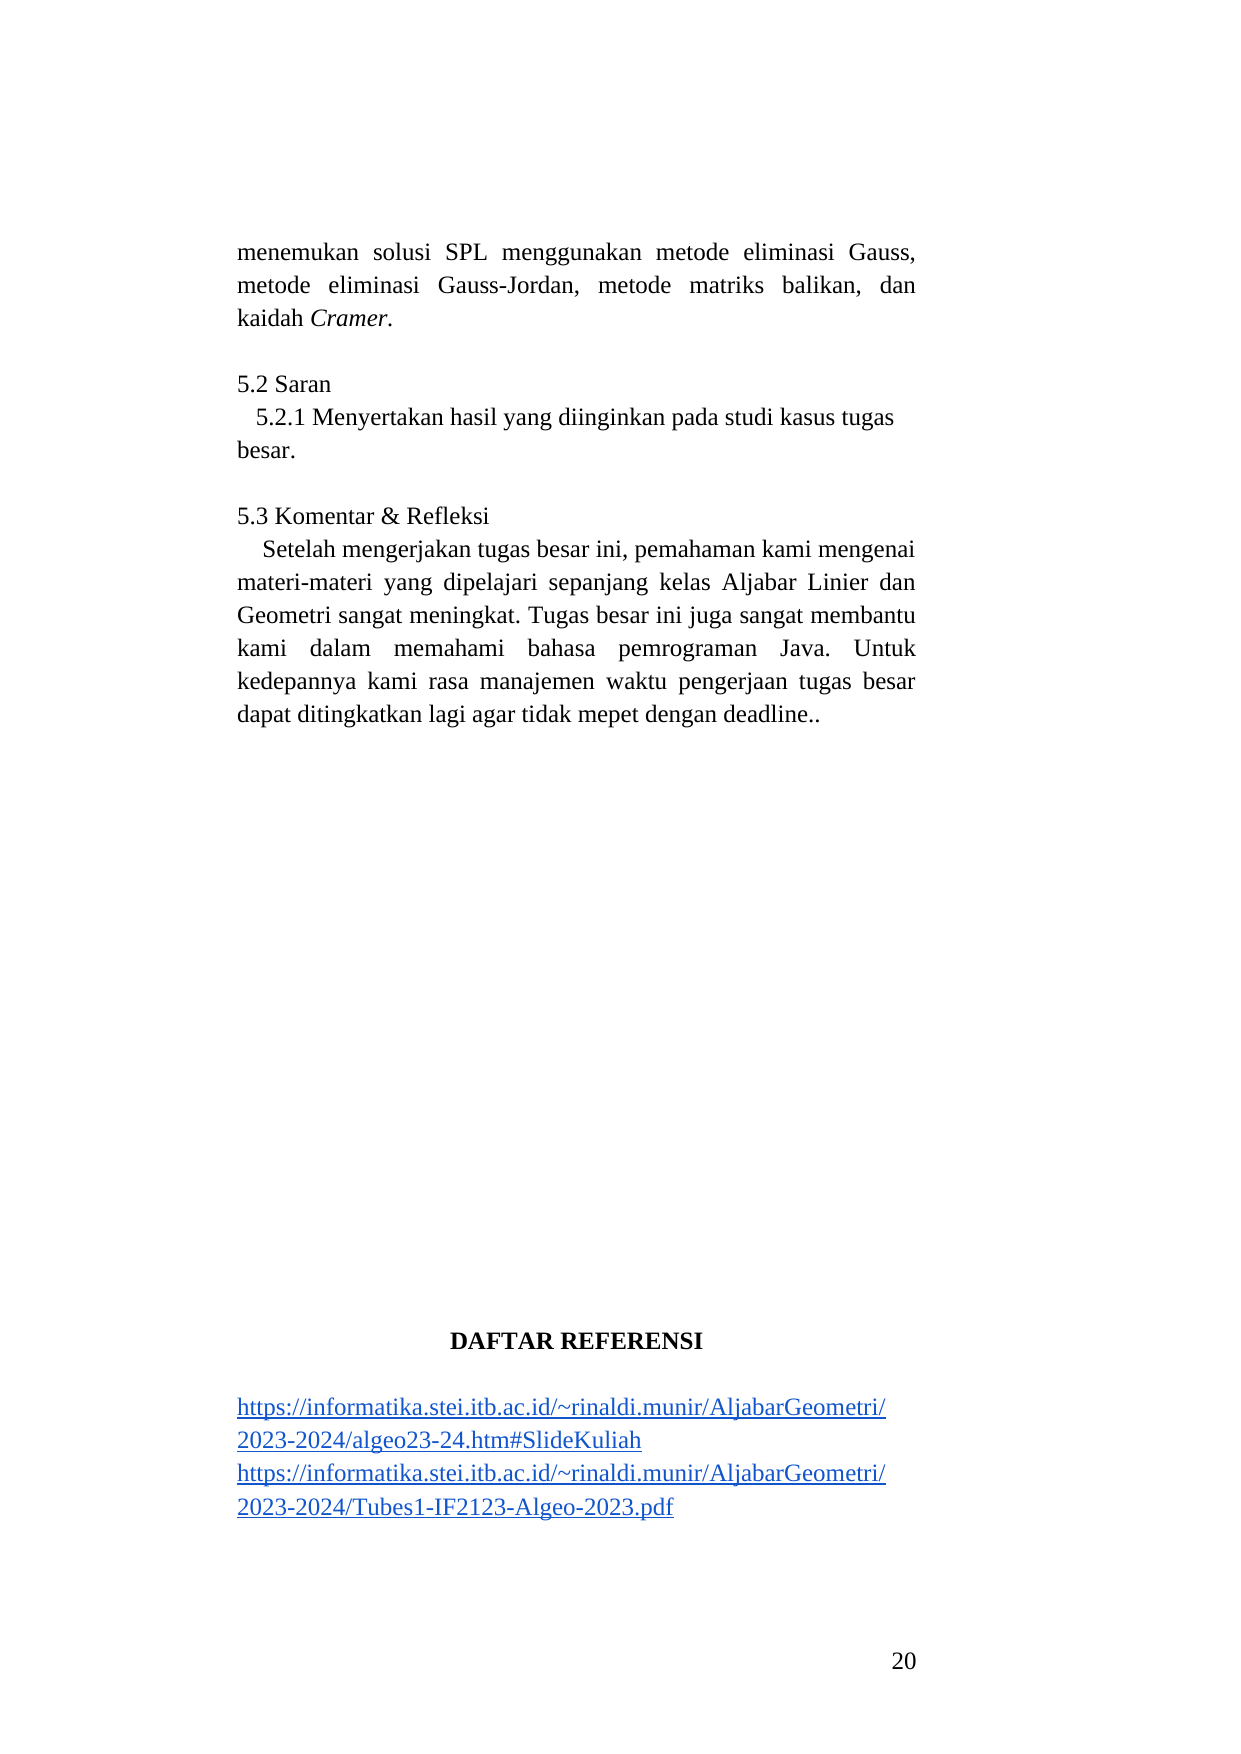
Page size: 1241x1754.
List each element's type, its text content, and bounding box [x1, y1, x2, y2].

text 5.3 Komentar & Refleksi [237, 501, 916, 530]
subtitle DAFTAR REFERENSI [237, 1326, 916, 1355]
text 5.2.1 Menyertakan hasil yang diinginkan pada studi kasus tugas besar. [237, 402, 916, 464]
text https://informatika.stei.itb.ac.id/~rinaldi.munir/AljabarGeometri/2023-2024/algeo23-24.htm#SlideKuliah [237, 1392, 916, 1454]
text https://informatika.stei.itb.ac.id/~rinaldi.munir/AljabarGeometri/2023-2024/Tubes1-IF2123-Algeo-2023.pdf [237, 1458, 916, 1520]
text Setelah mengerjakan tugas besar ini, pemahaman kami mengenai materi-materi yang dipelajari sepanjang kelas Aljabar Linier dan Geometri sangat meningkat. Tugas besar ini juga sangat membantu kami dalam memahami bahasa pemrograman Java. Untuk kedepannya kami rasa manajemen waktu pengerjaan tugas besar dapat ditingkatkan lagi agar tidak mepet dengan deadline.. [237, 534, 916, 728]
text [237, 237, 916, 332]
text 5.2 Saran [237, 369, 916, 398]
